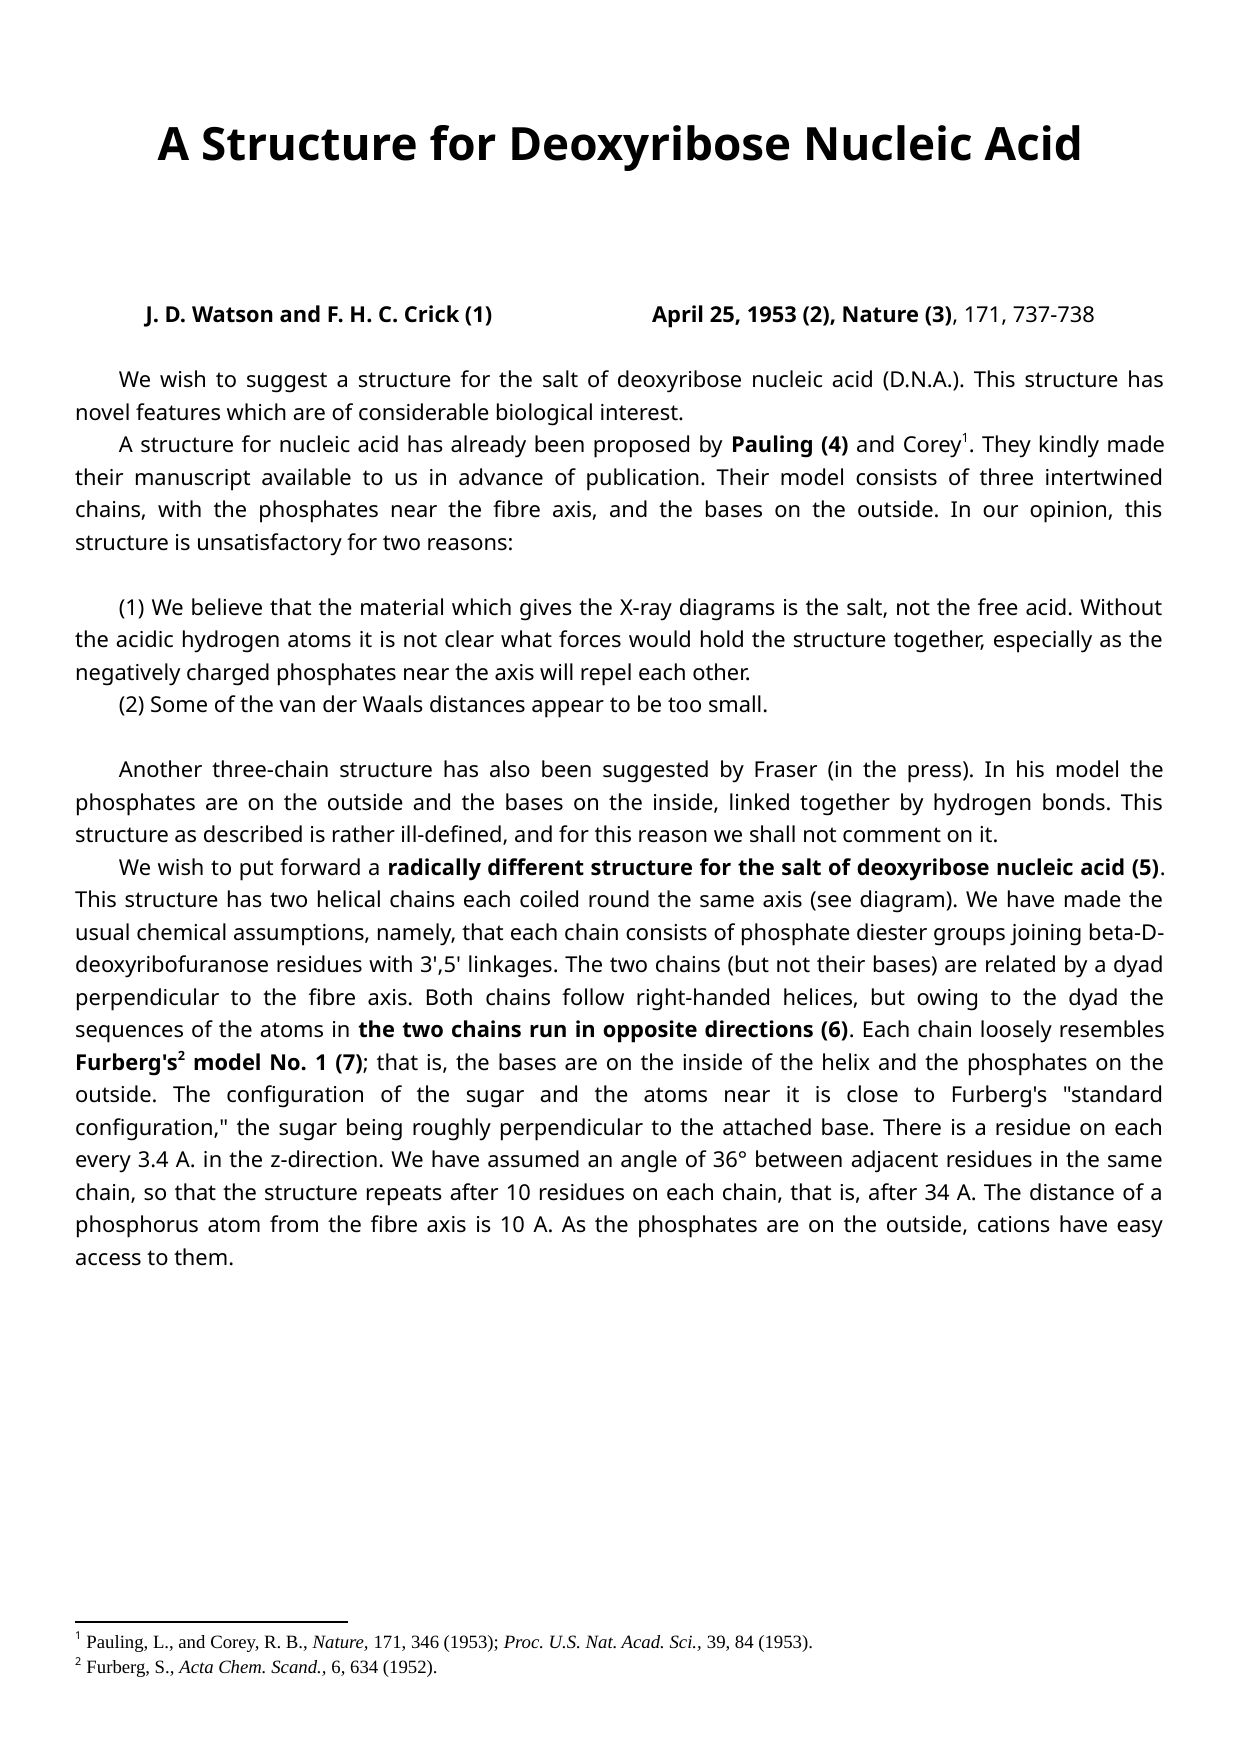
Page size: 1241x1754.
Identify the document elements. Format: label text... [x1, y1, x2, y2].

subtitle A Structure for Deoxyribose Nucleic Acid [75, 110, 1165, 175]
text J. D. Watson and F. H. C. Crick (1) April 25, 1953 (2), Nature (3), 171, 737-738 [75, 298, 1165, 330]
text We wish to suggest a structure for the salt of deoxyribose nucleic acid (D.N.A.). This structure has novel features which are of considerable biological interest. [75, 363, 1165, 428]
text (2) Some of the van der Waals distances appear to be too small. [75, 688, 1165, 720]
text A structure for nucleic acid has already been proposed by Pauling (4) and Corey. They kindly made their manuscript available to us in advance of publication. Their model consists of three intertwined chains, with the phosphates near the fibre axis, and the bases on the outside. In our opinion, this structure is unsatisfactory for two reasons: [75, 428, 1165, 558]
text (1) We believe that the material which gives the X-ray diagrams is the salt, not the free acid. Without the acidic hydrogen atoms it is not clear what forces would hold the structure together, especially as the negatively charged phosphates near the axis will repel each other. [75, 590, 1165, 688]
text Another three-chain structure has also been suggested by Fraser (in the press). In his model the phosphates are on the outside and the bases on the inside, linked together by hydrogen bonds. This structure as described is rather ill-defined, and for this reason we shall not comment on it. [75, 753, 1165, 850]
text We wish to put forward a radically different structure for the salt of deoxyribose nucleic acid (5). This structure has two helical chains each coiled round the same axis (see diagram). We have made the usual chemical assumptions, namely, that each chain consists of phosphate diester groups joining beta-D-deoxyribofuranose residues with 3',5' linkages. The two chains (but not their bases) are related by a dyad perpendicular to the fibre axis. Both chains follow right-handed helices, but owing to the dyad the sequences of the atoms in the two chains run in opposite directions (6). Each chain loosely resembles Furberg's model No. 1 (7); that is, the bases are on the inside of the helix and the phosphates on the outside. The configuration of the sugar and the atoms near it is close to Furberg's "standard configuration," the sugar being roughly perpendicular to the attached base. There is a residue on each every 3.4 A. in the z-direction. We have assumed an angle of 36° between adjacent residues in the same chain, so that the structure repeats after 10 residues on each chain, that is, after 34 A. The distance of a phosphorus atom from the fibre axis is 10 A. As the phosphates are on the outside, cations have easy access to them. [75, 850, 1165, 1273]
